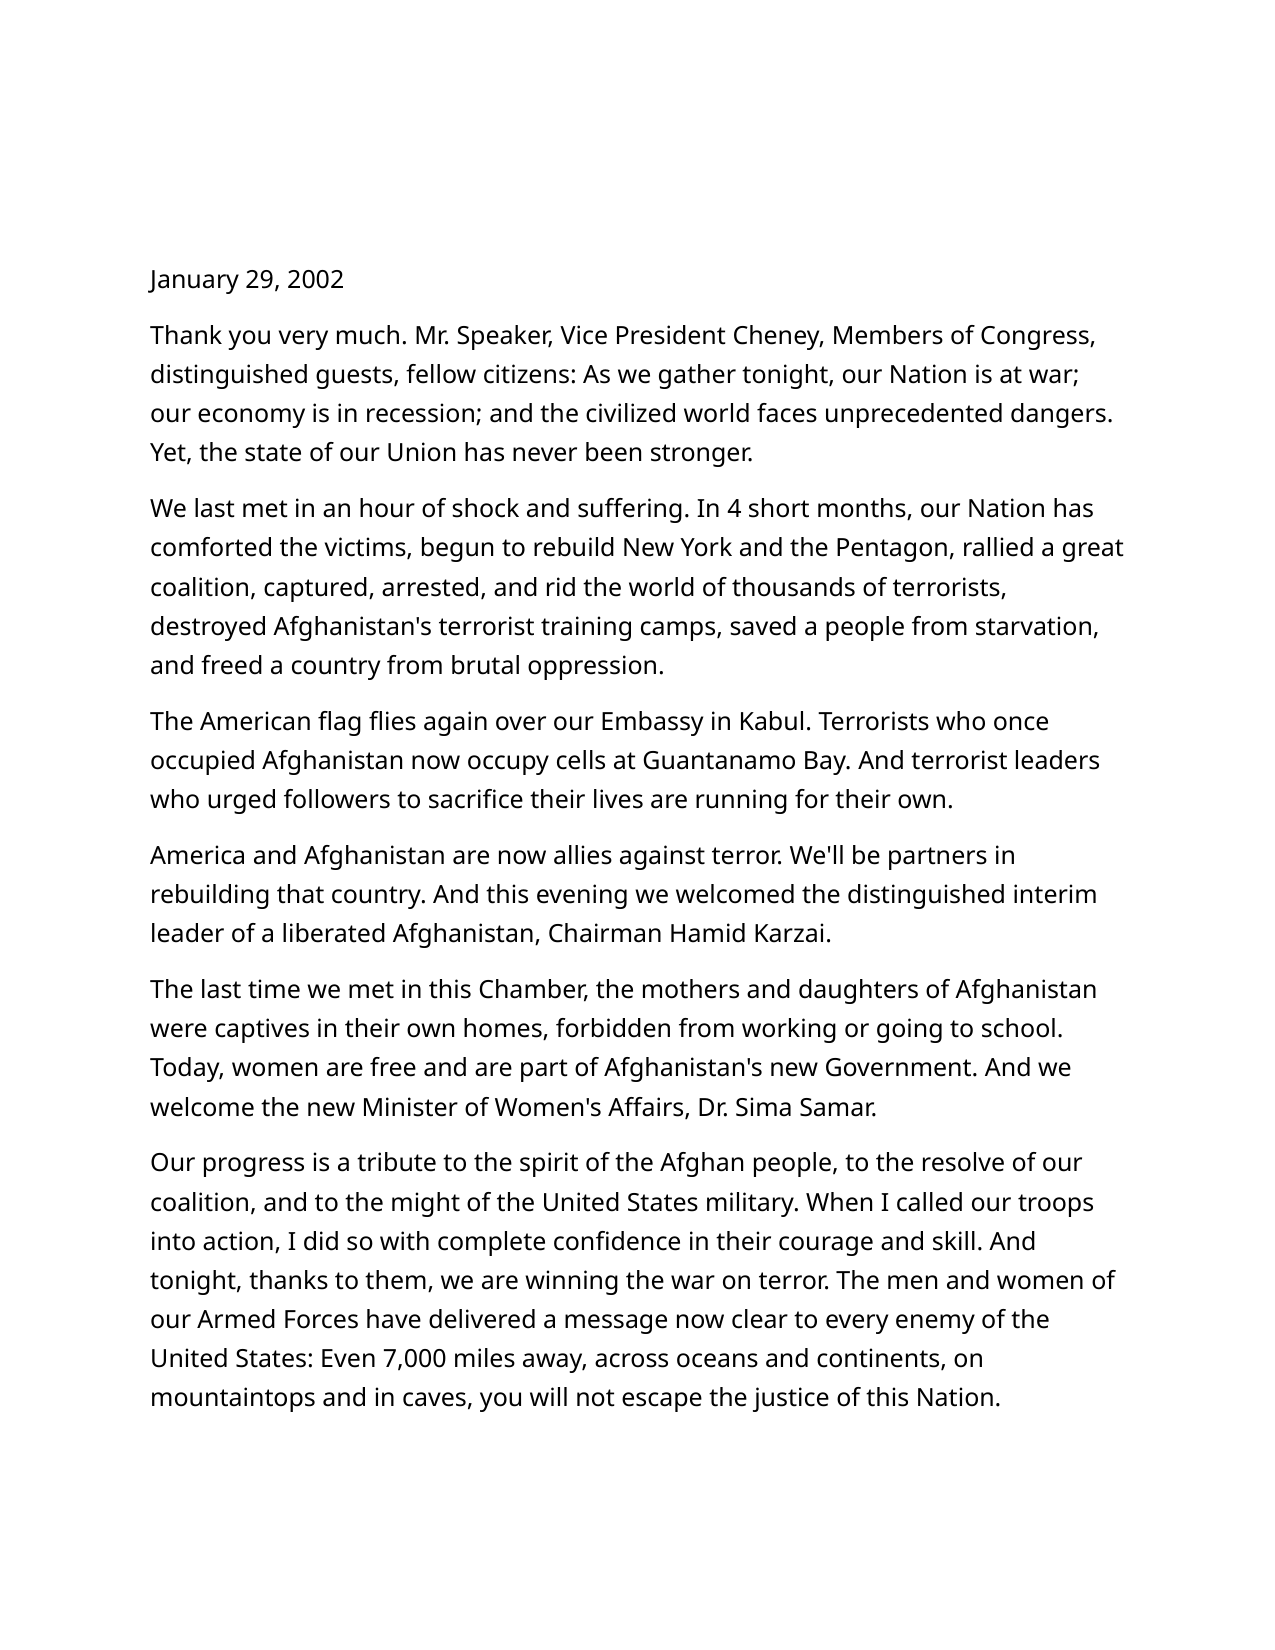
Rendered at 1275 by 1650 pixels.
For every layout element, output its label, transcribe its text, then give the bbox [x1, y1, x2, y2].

text Our progress is a tribute to the spirit of the Afghan people, to the resolve of our coalition, and to the might of the United States military. When I called our troops into action, I did so with complete confidence in their courage and skill. And tonight, thanks to them, we are winning the war on terror. The men and women of our Armed Forces have delivered a message now clear to every enemy of the United States: Even 7,000 miles away, across oceans and continents, on mountaintops and in caves, you will not escape the justice of this Nation. [150, 1145, 1125, 1414]
text We last met in an hour of shock and suffering. In 4 short months, our Nation has comforted the victims, begun to rebuild New York and the Pentagon, rallied a great coalition, captured, arrested, and rid the world of thousands of terrorists, destroyed Afghanistan's terrorist training camps, saved a people from starvation, and freed a country from brutal oppression. [150, 491, 1125, 682]
text Thank you very much. Mr. Speaker, Vice President Cheney, Members of Congress, distinguished guests, fellow citizens: As we gather tonight, our Nation is at war; our economy is in recession; and the civilized world faces unprecedented dangers. Yet, the state of our Union has never been stronger. [150, 317, 1125, 469]
text January 29, 2002 [150, 262, 1125, 296]
text The last time we met in this Chamber, the mothers and daughters of Afghanistan were captives in their own homes, forbidden from working or going to school. Today, women are free and are part of Afghanistan's new Government. And we welcome the new Minister of Women's Affairs, Dr. Sima Samar. [150, 972, 1125, 1123]
text The American flag flies again over our Embassy in Kabul. Terrorists who once occupied Afghanistan now occupy cells at Guantanamo Bay. And terrorist leaders who urged followers to sacrifice their lives are running for their own. [150, 703, 1125, 816]
text America and Afghanistan are now allies against terror. We'll be partners in rebuilding that country. And this evening we welcomed the distinguished interim leader of a liberated Afghanistan, Chairman Hamid Karzai. [150, 837, 1125, 950]
